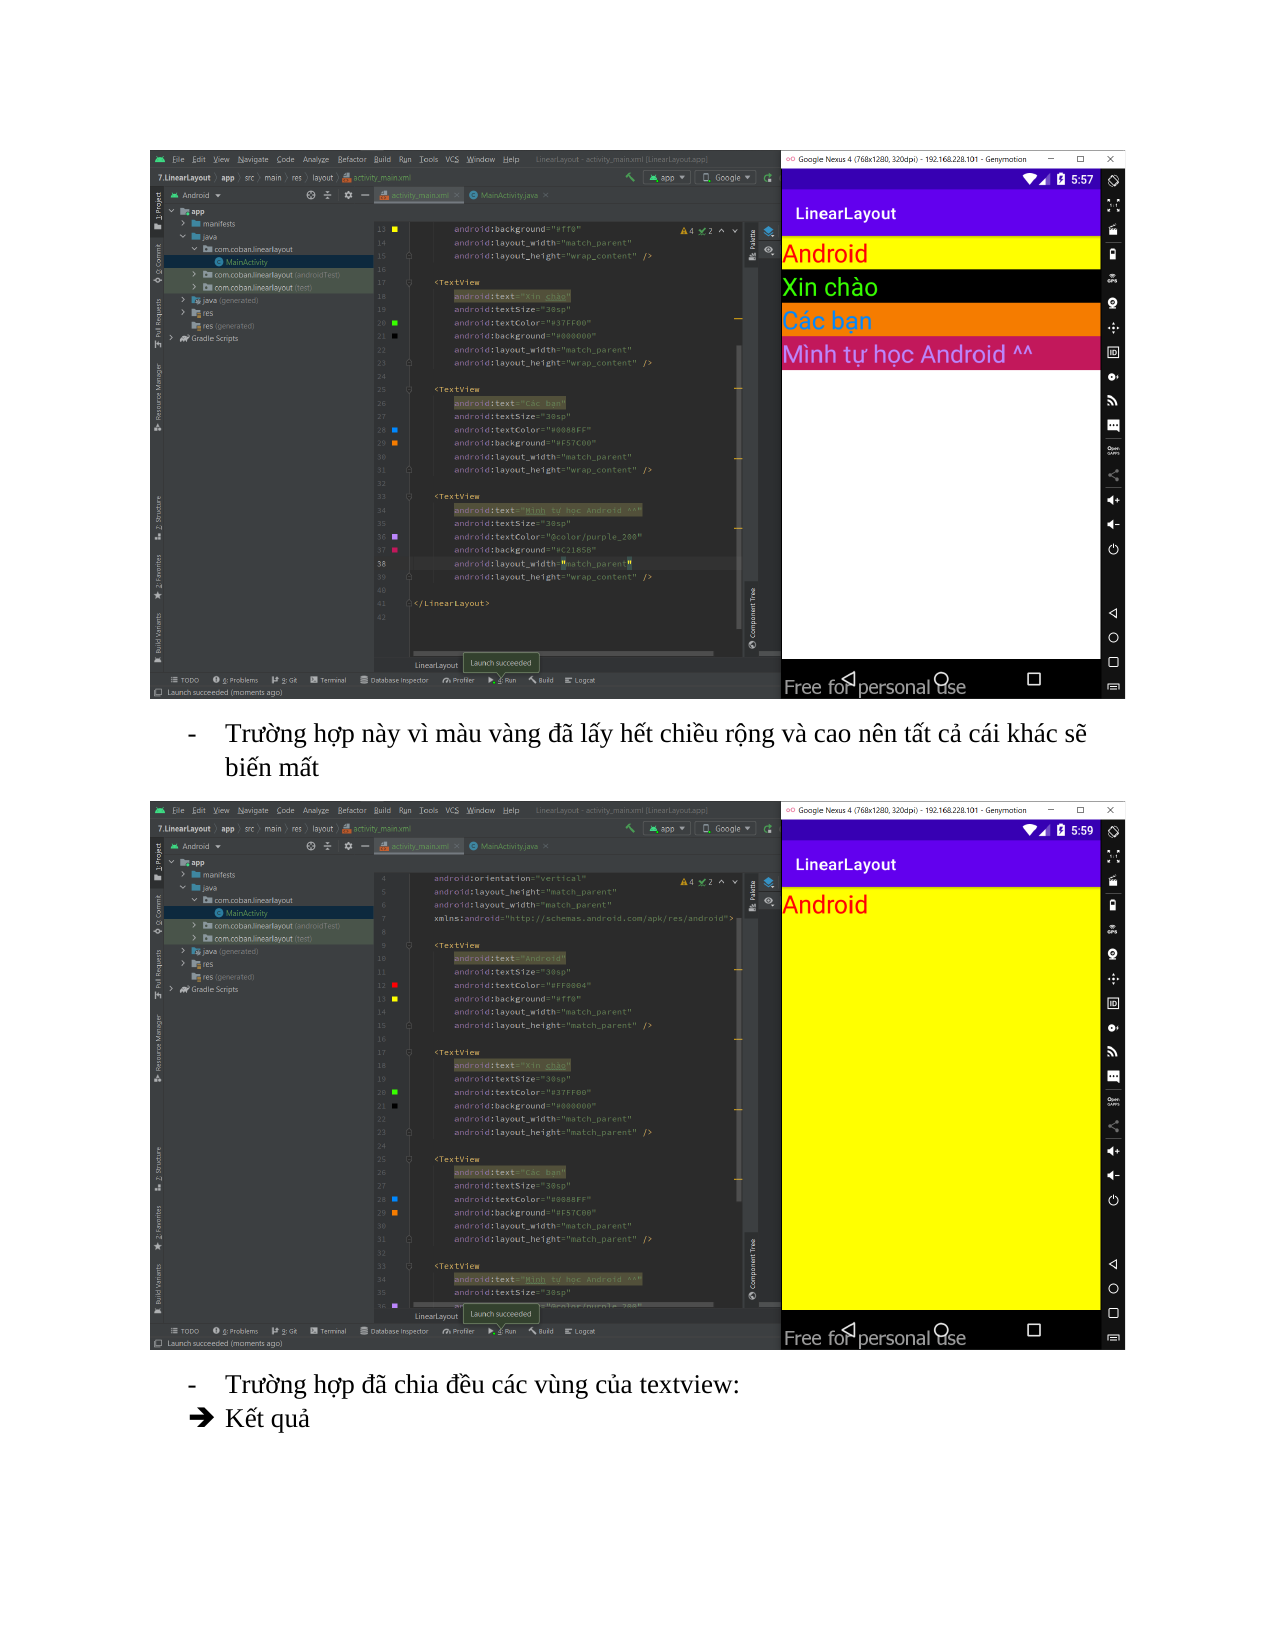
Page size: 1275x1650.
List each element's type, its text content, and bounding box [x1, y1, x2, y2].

list Trường hợp này vì màu vàng đã lấy hết chiều rộng và cao nên tất cả cái khác sẽ biến mất [187, 717, 1125, 782]
picture [150, 801, 1125, 1350]
list Trường hợp đã chia đều các vùng của textview: [187, 1368, 1125, 1399]
picture [150, 150, 1125, 699]
list Kết quả [187, 1402, 1125, 1433]
